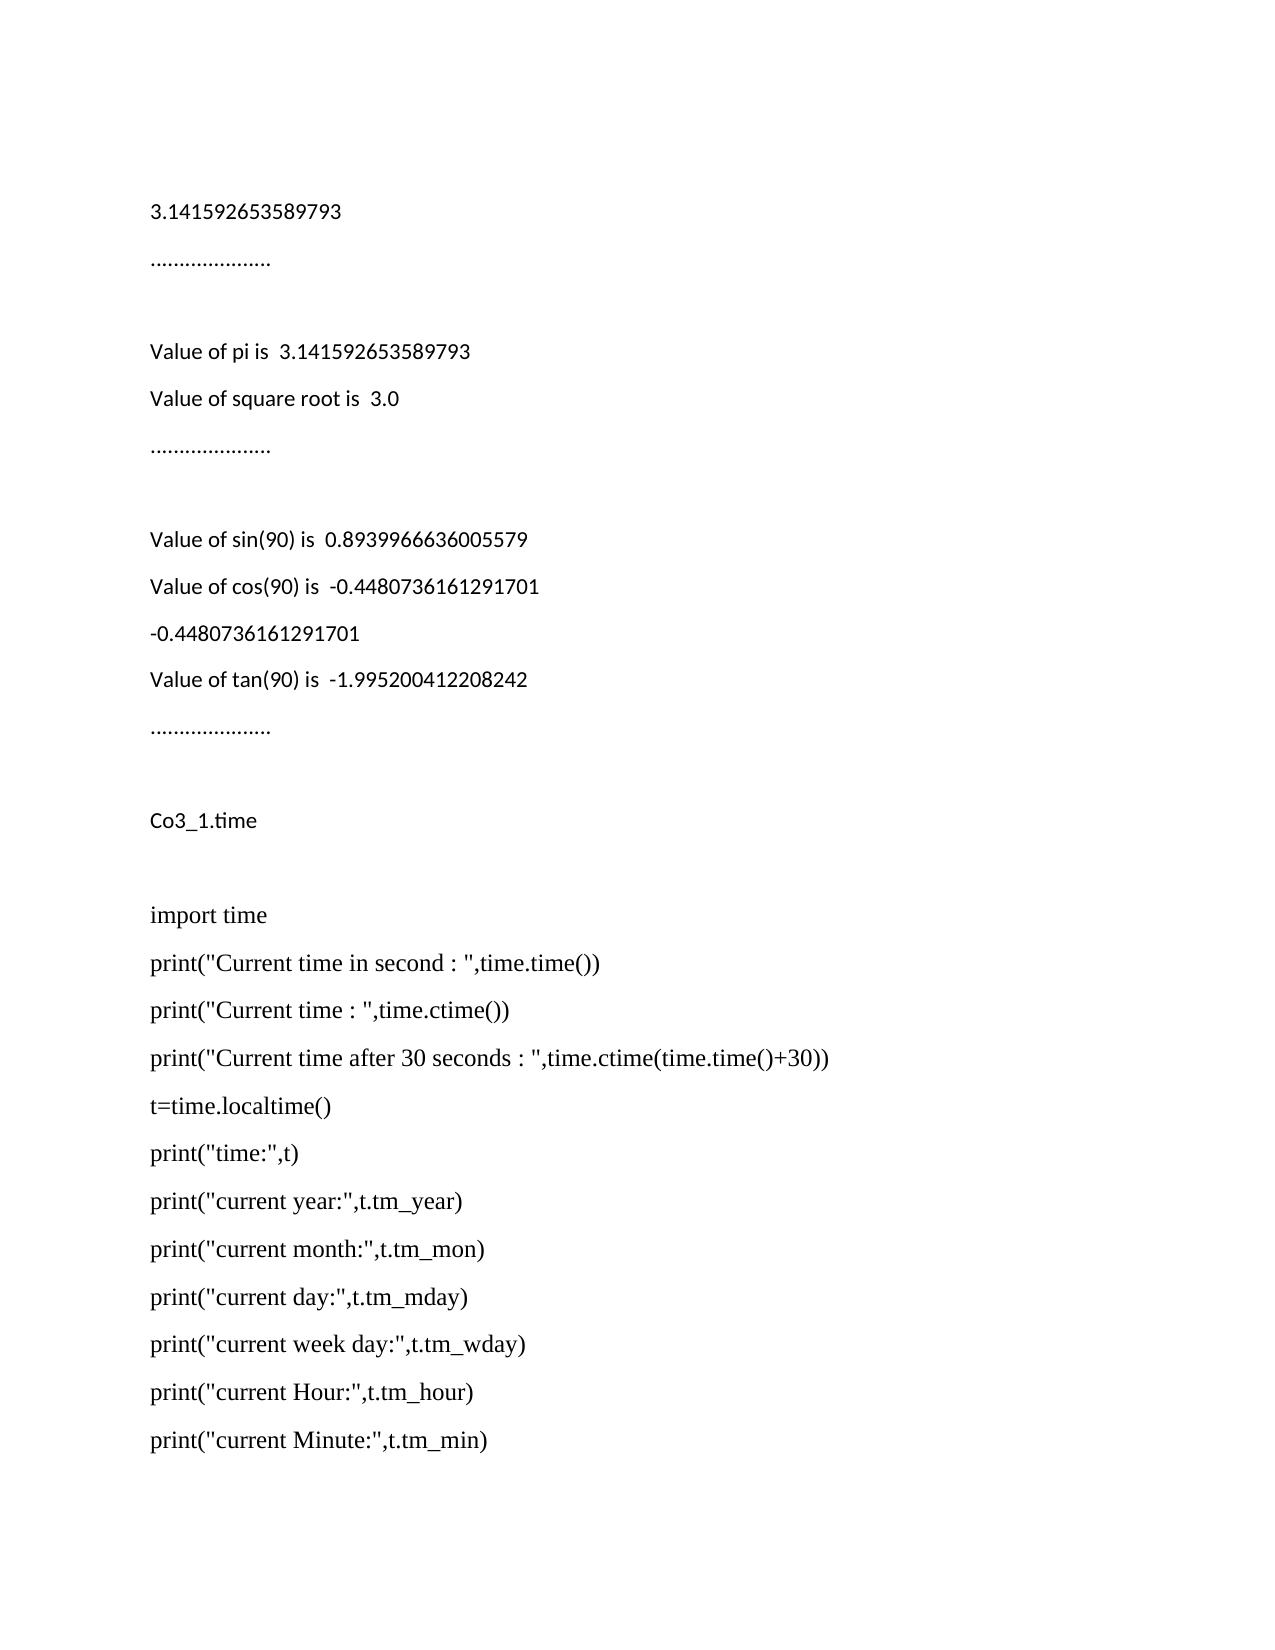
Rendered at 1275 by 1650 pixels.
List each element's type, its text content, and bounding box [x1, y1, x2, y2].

text print("current week day:",t.tm_wday) [150, 1329, 1125, 1358]
text -0.4480736161291701 [150, 619, 1125, 647]
text import time [150, 900, 1125, 929]
text Value of cos(90) is -0.4480736161291701 [150, 572, 1125, 600]
text ..................... [150, 431, 1125, 459]
text print("current day:",t.tm_mday) [150, 1282, 1125, 1310]
text print("current Minute:",t.tm_min) [150, 1425, 1125, 1453]
text print("current Hour:",t.tm_hour) [150, 1377, 1125, 1406]
text print("current month:",t.tm_mon) [150, 1234, 1125, 1263]
text print("Current time in second : ",time.time()) [150, 948, 1125, 976]
text print("time:",t) [150, 1138, 1125, 1167]
text print("Current time : ",time.ctime()) [150, 995, 1125, 1024]
text print("current year:",t.tm_year) [150, 1186, 1125, 1215]
text Value of sin(90) is 0.8939966636005579 [150, 525, 1125, 553]
text ..................... [150, 244, 1125, 272]
text Co3_1.time [150, 806, 1125, 834]
text 3.141592653589793 [150, 197, 1125, 225]
text Value of tan(90) is -1.995200412208242 [150, 666, 1125, 694]
text t=time.localtime() [150, 1091, 1125, 1119]
text Value of pi is 3.141592653589793 [150, 337, 1125, 366]
text ..................... [150, 712, 1125, 741]
text Value of square root is 3.0 [150, 384, 1125, 412]
text print("Current time after 30 seconds : ",time.ctime(time.time()+30)) [150, 1043, 1125, 1072]
